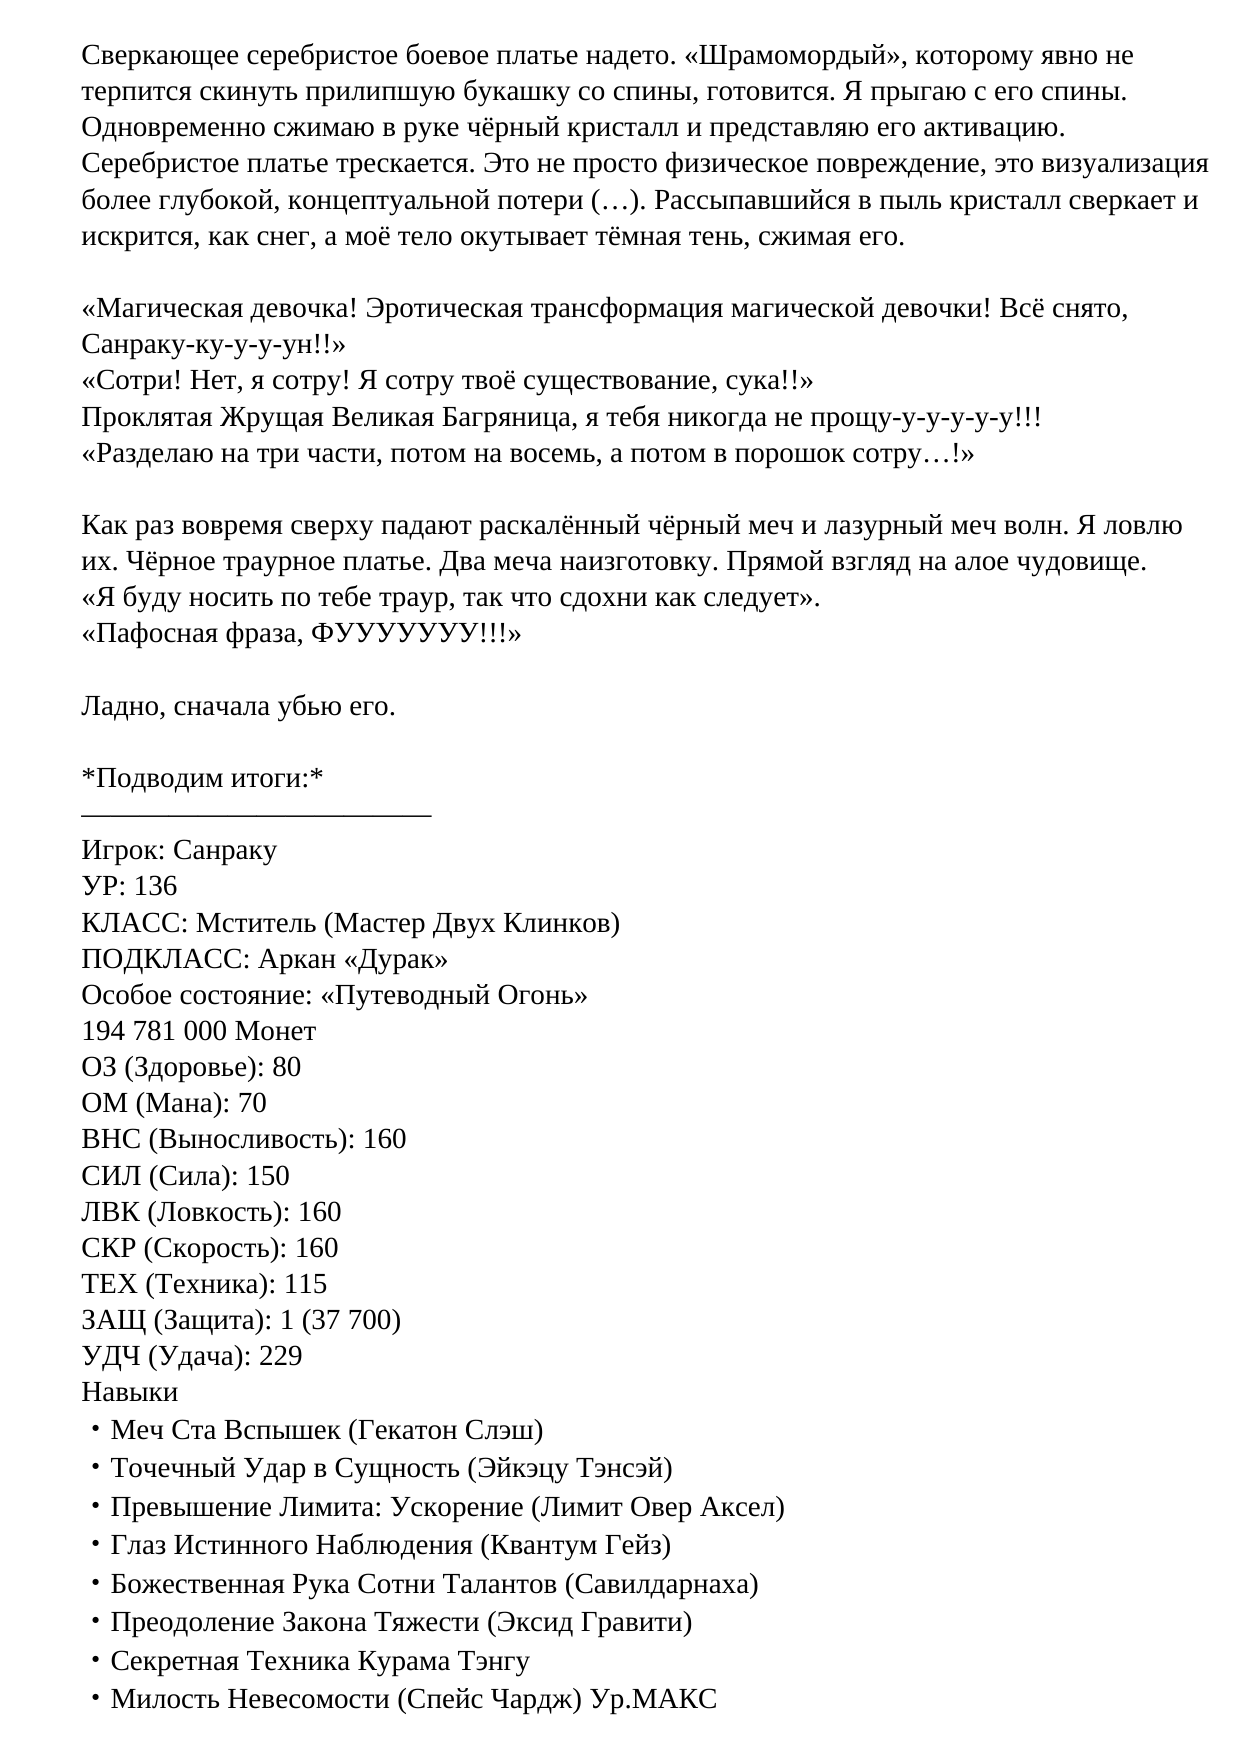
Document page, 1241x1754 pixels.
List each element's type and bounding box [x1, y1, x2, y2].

text [81, 37, 1215, 1716]
